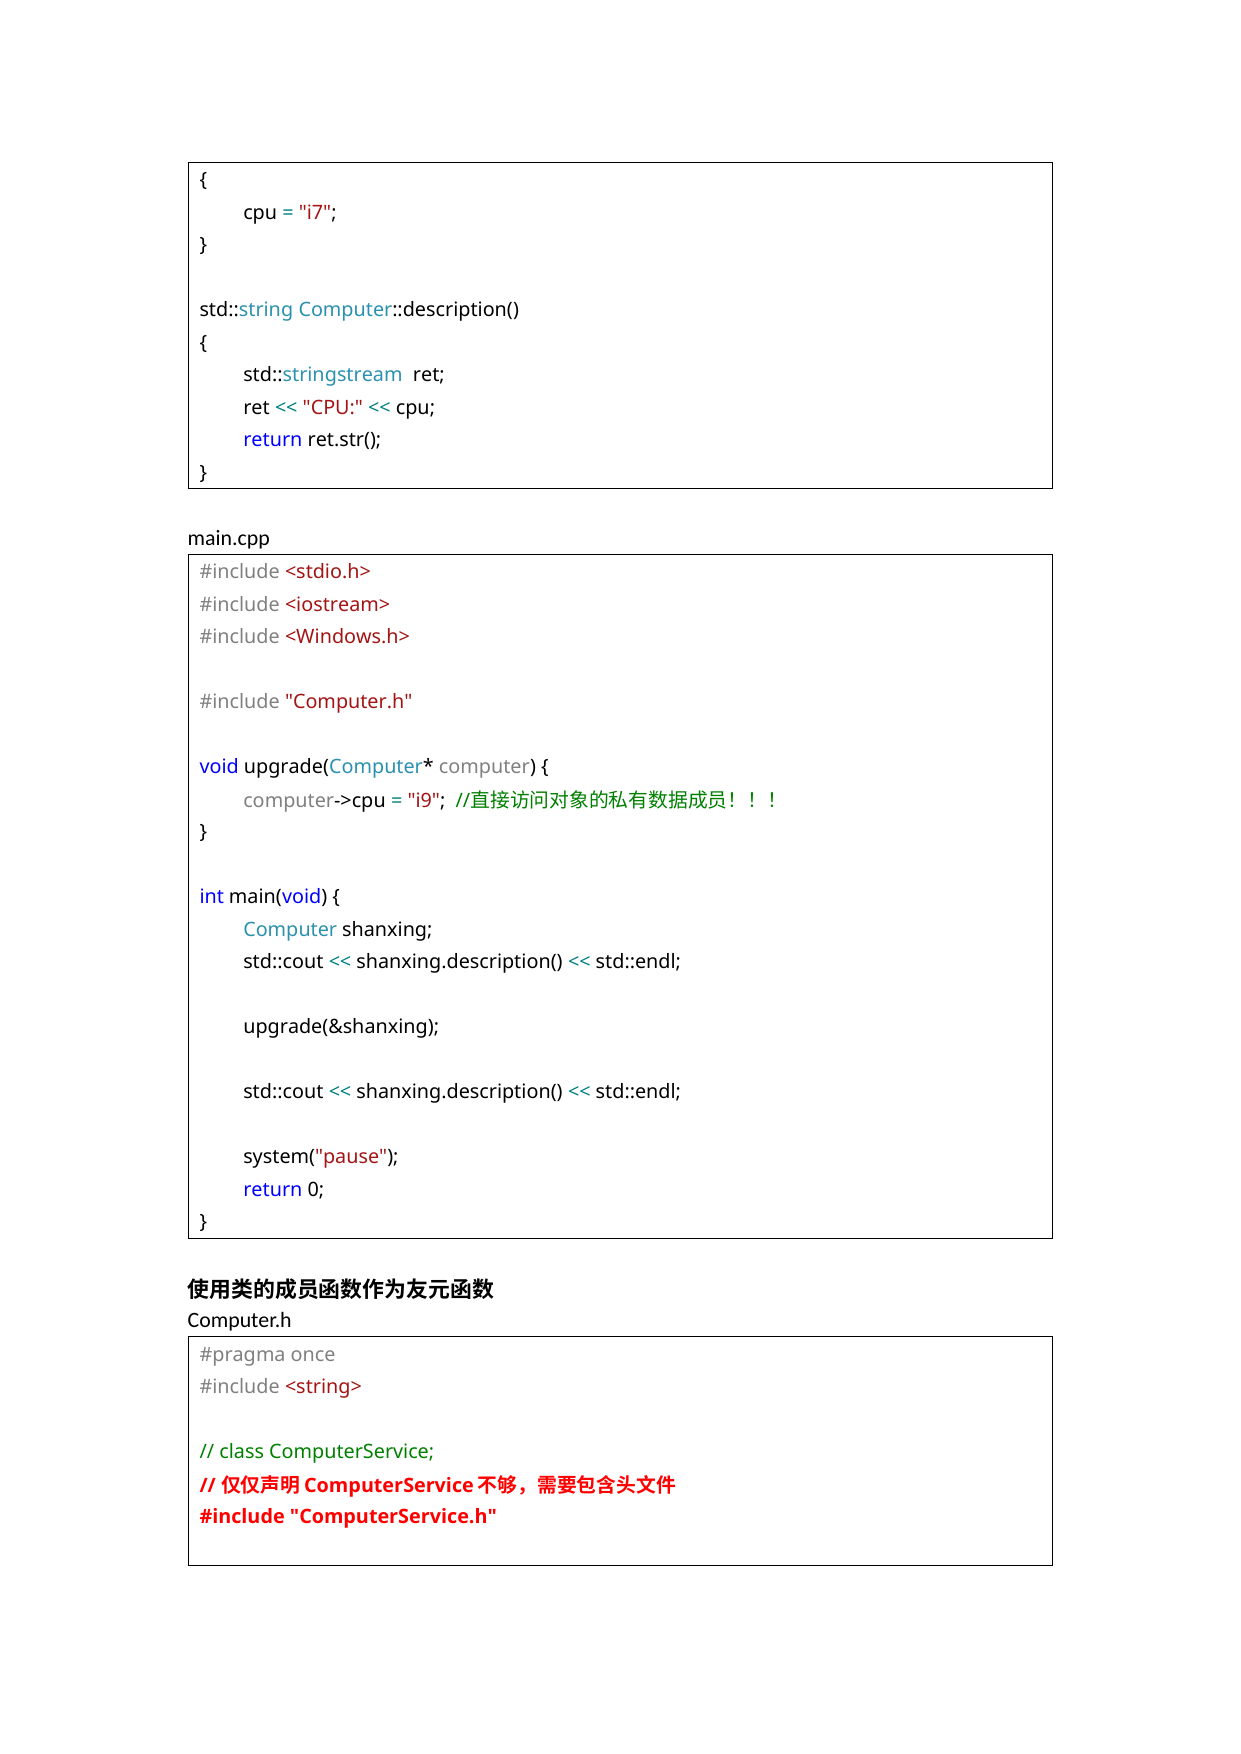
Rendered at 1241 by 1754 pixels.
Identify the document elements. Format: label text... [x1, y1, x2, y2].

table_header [189, 163, 1052, 488]
text 使用类的成员函数作为友元函数 [187, 1271, 1053, 1304]
text Computer.h [187, 1304, 1053, 1336]
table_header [189, 1337, 1052, 1565]
table_header #include <stdio.h> #include <iostream> #include <Windows.h> #include "Computer.h" void upgrade(Computer* computer) { computer->cpu = "i9"; //直接访问对象的私有数据成员！！！ } int main(void) { Computer shanxing; std::cout << shanxing.description() << std::endl; upgrade(&shanxing); std::cout << shanxing.description() << std::endl; system("pause"); return 0; } [189, 555, 1052, 1238]
text main.cpp [187, 522, 1053, 554]
